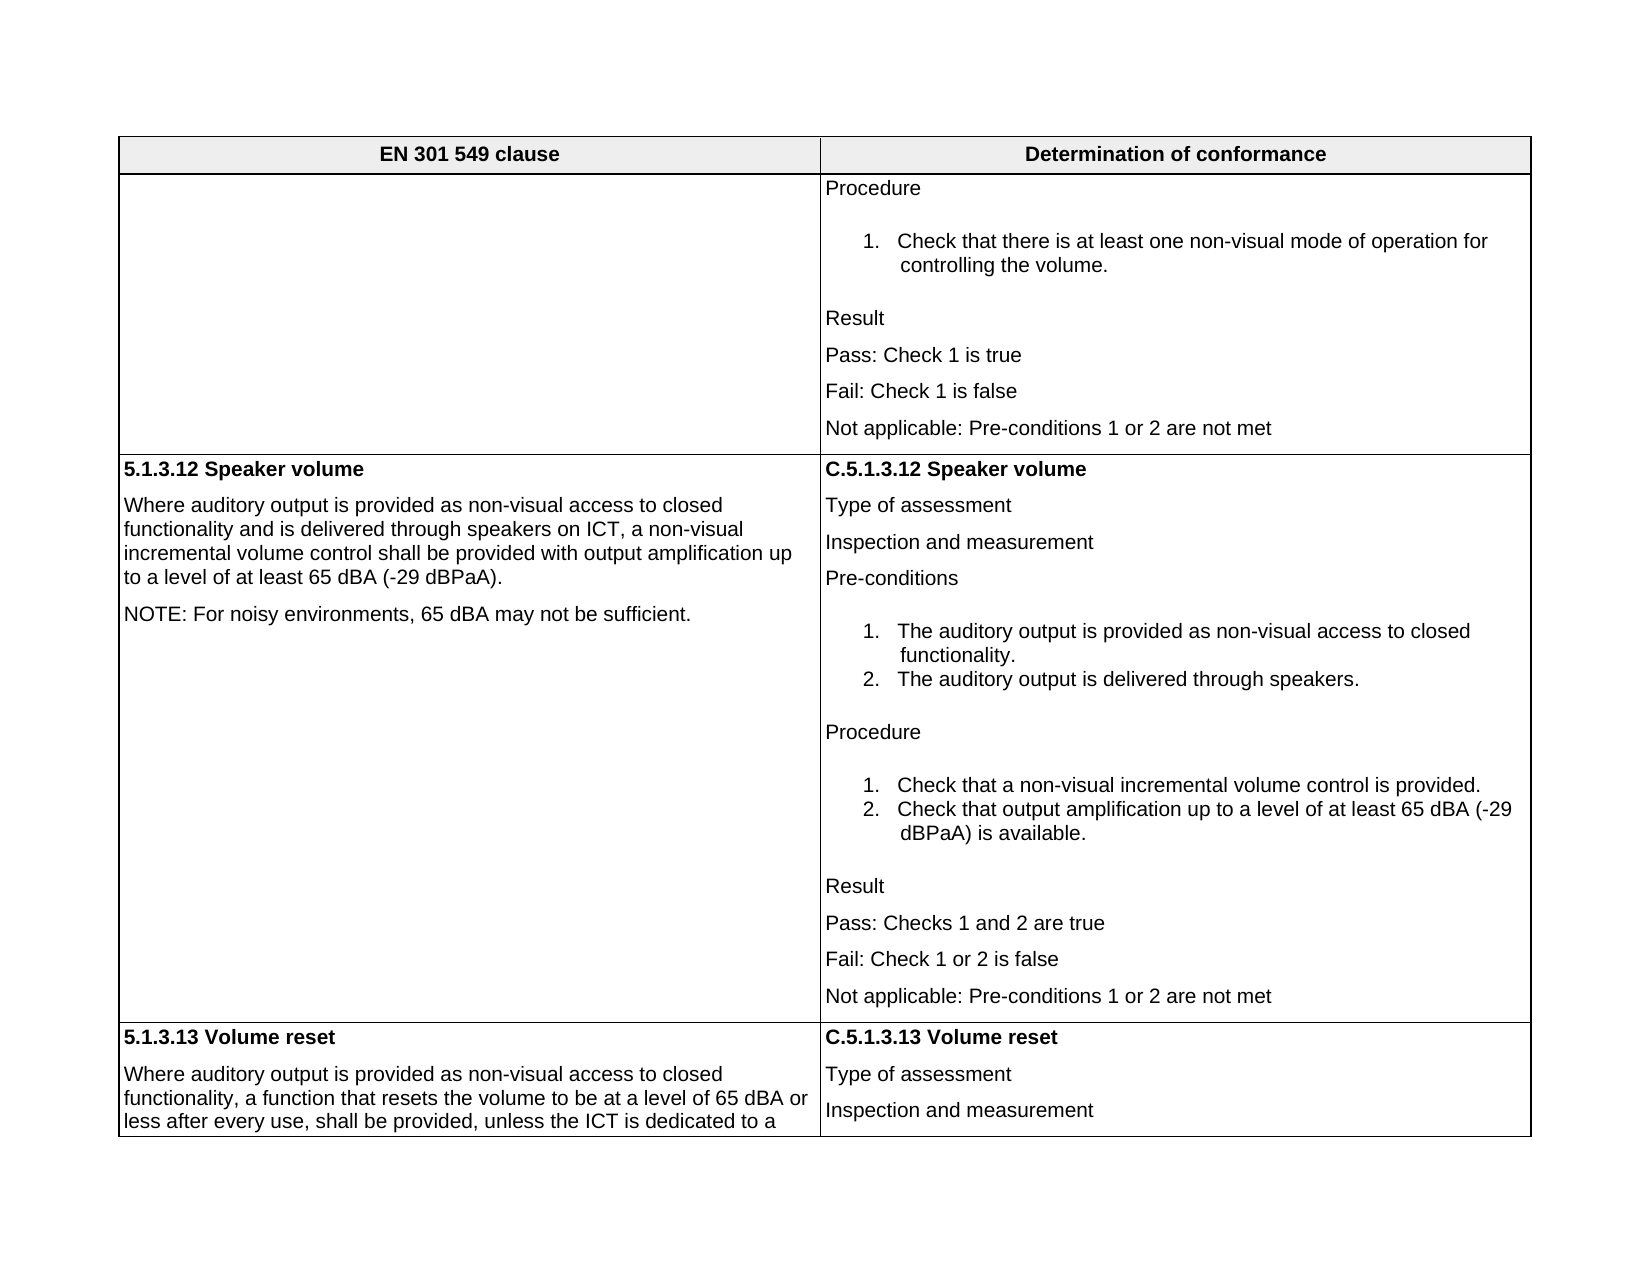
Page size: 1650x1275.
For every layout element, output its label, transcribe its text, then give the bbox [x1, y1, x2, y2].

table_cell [821, 1023, 1530, 1136]
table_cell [120, 175, 820, 453]
table_header EN 301 549 clause [120, 137, 820, 173]
table_cell C.5.1.3.12 Speaker volume Type of assessment Inspection and measurement Pre-conditions The auditory output is provided as non-visual access to closed functionality. The auditory output is delivered through speakers. Procedure Check that a non-visual incremental volume control is provided. Check that output amplification up to a level of at least 65 dBA (-29 dBPaA) is available. Result Pass: Checks 1 and 2 are true Fail: Check 1 or 2 is false Not applicable: Pre-conditions 1 or 2 are not met [821, 455, 1530, 1022]
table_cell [821, 175, 1530, 453]
table_header Determination of conformance [821, 137, 1530, 173]
table_cell 5.1.3.12 Speaker volume Where auditory output is provided as non-visual access to closed functionality and is delivered through speakers on ICT, a non-visual incremental volume control shall be provided with output amplification up to a level of at least 65 dBA (-29 dBPaA). NOTE: For noisy environments, 65 dBA may not be sufficient. [120, 455, 820, 1022]
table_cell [120, 1023, 820, 1136]
